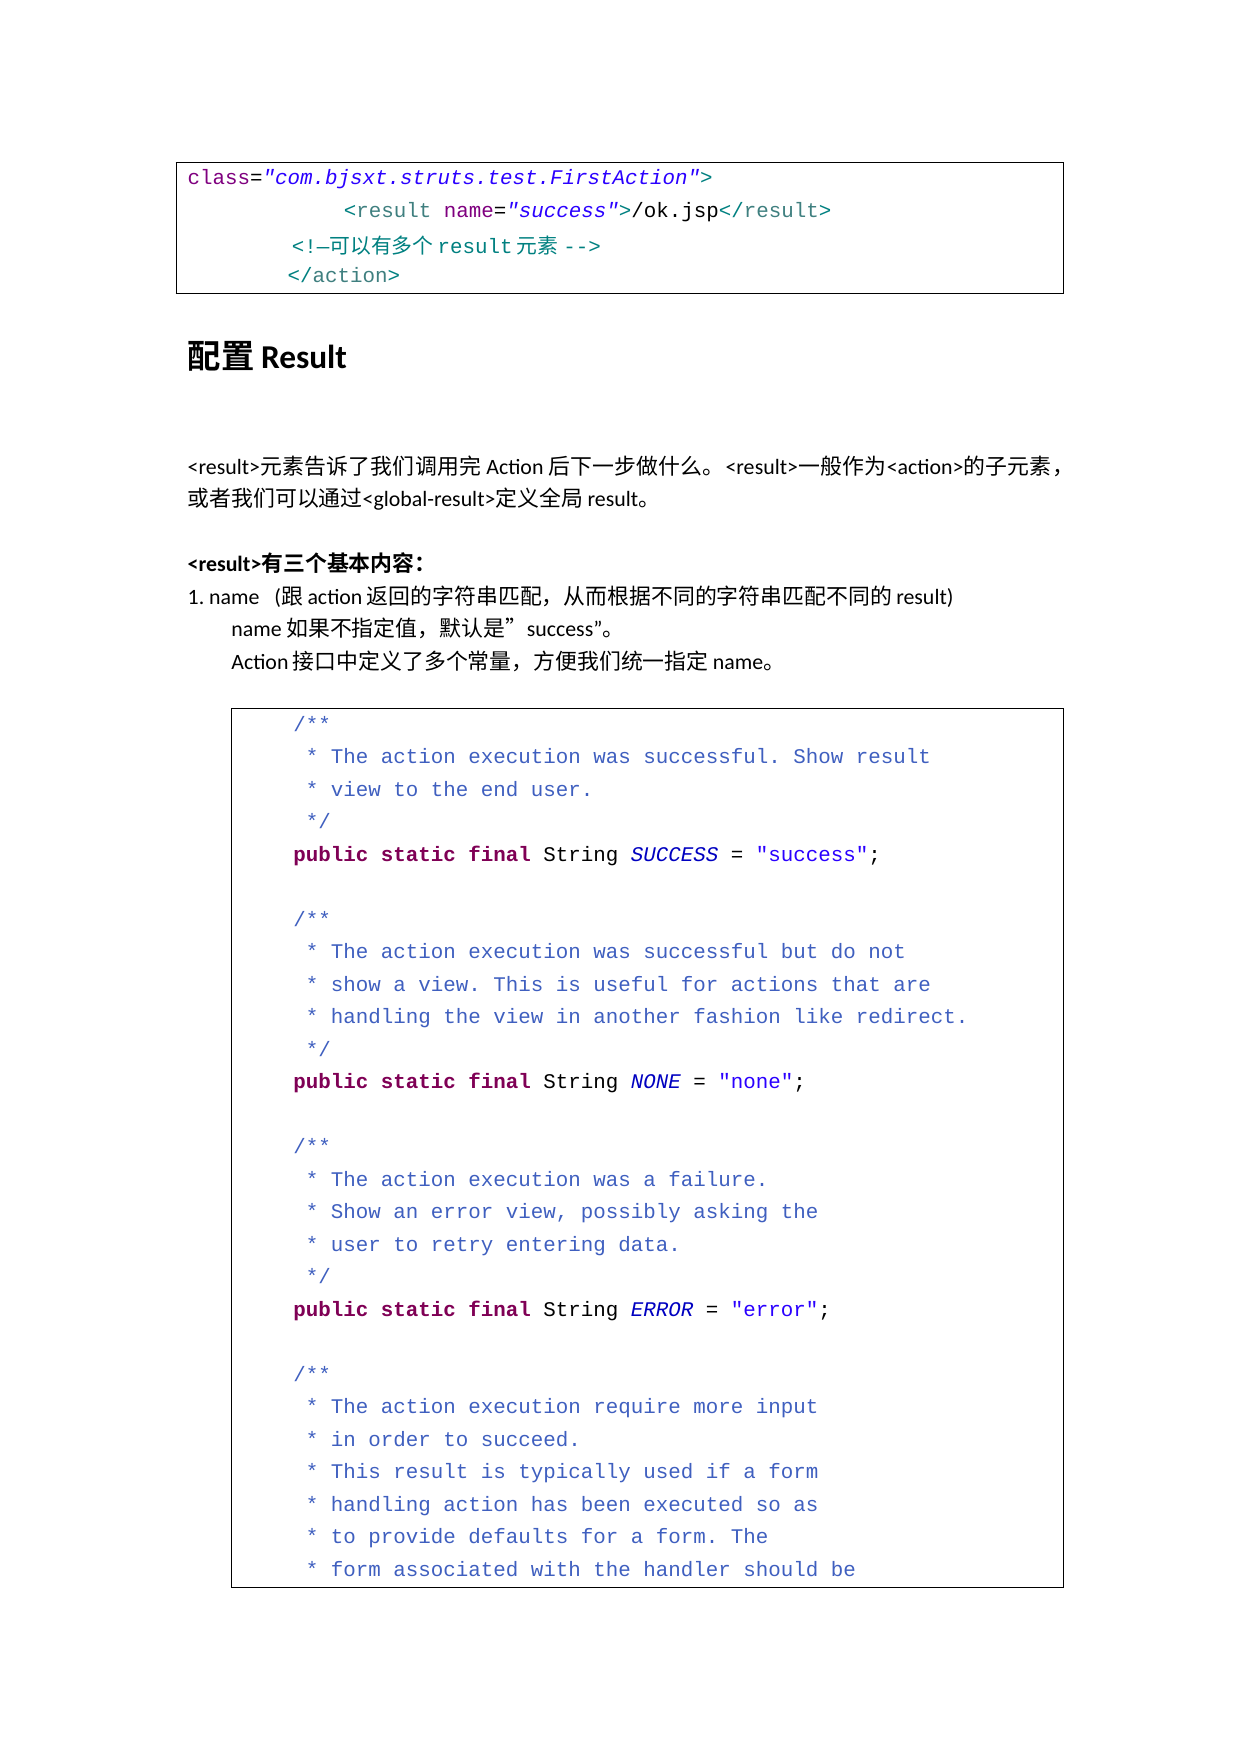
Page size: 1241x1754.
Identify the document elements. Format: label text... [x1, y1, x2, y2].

text <result>有三个基本内容： [187, 546, 1053, 578]
subtitle 配置Result [187, 321, 1053, 386]
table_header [177, 163, 1063, 293]
text 1. name (跟action返回的字符串匹配，从而根据不同的字符串匹配不同的result) [187, 578, 1053, 611]
text name如果不指定值，默认是”success”。 [187, 611, 1053, 643]
text <result>元素告诉了我们调用完Action后下一步做什么。<result>一般作为<action>的子元素，或者我们可以通过<global-result>定义全局result。 [187, 448, 1053, 513]
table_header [232, 709, 1063, 1587]
text Action接口中定义了多个常量，方便我们统一指定name。 [187, 643, 1053, 676]
